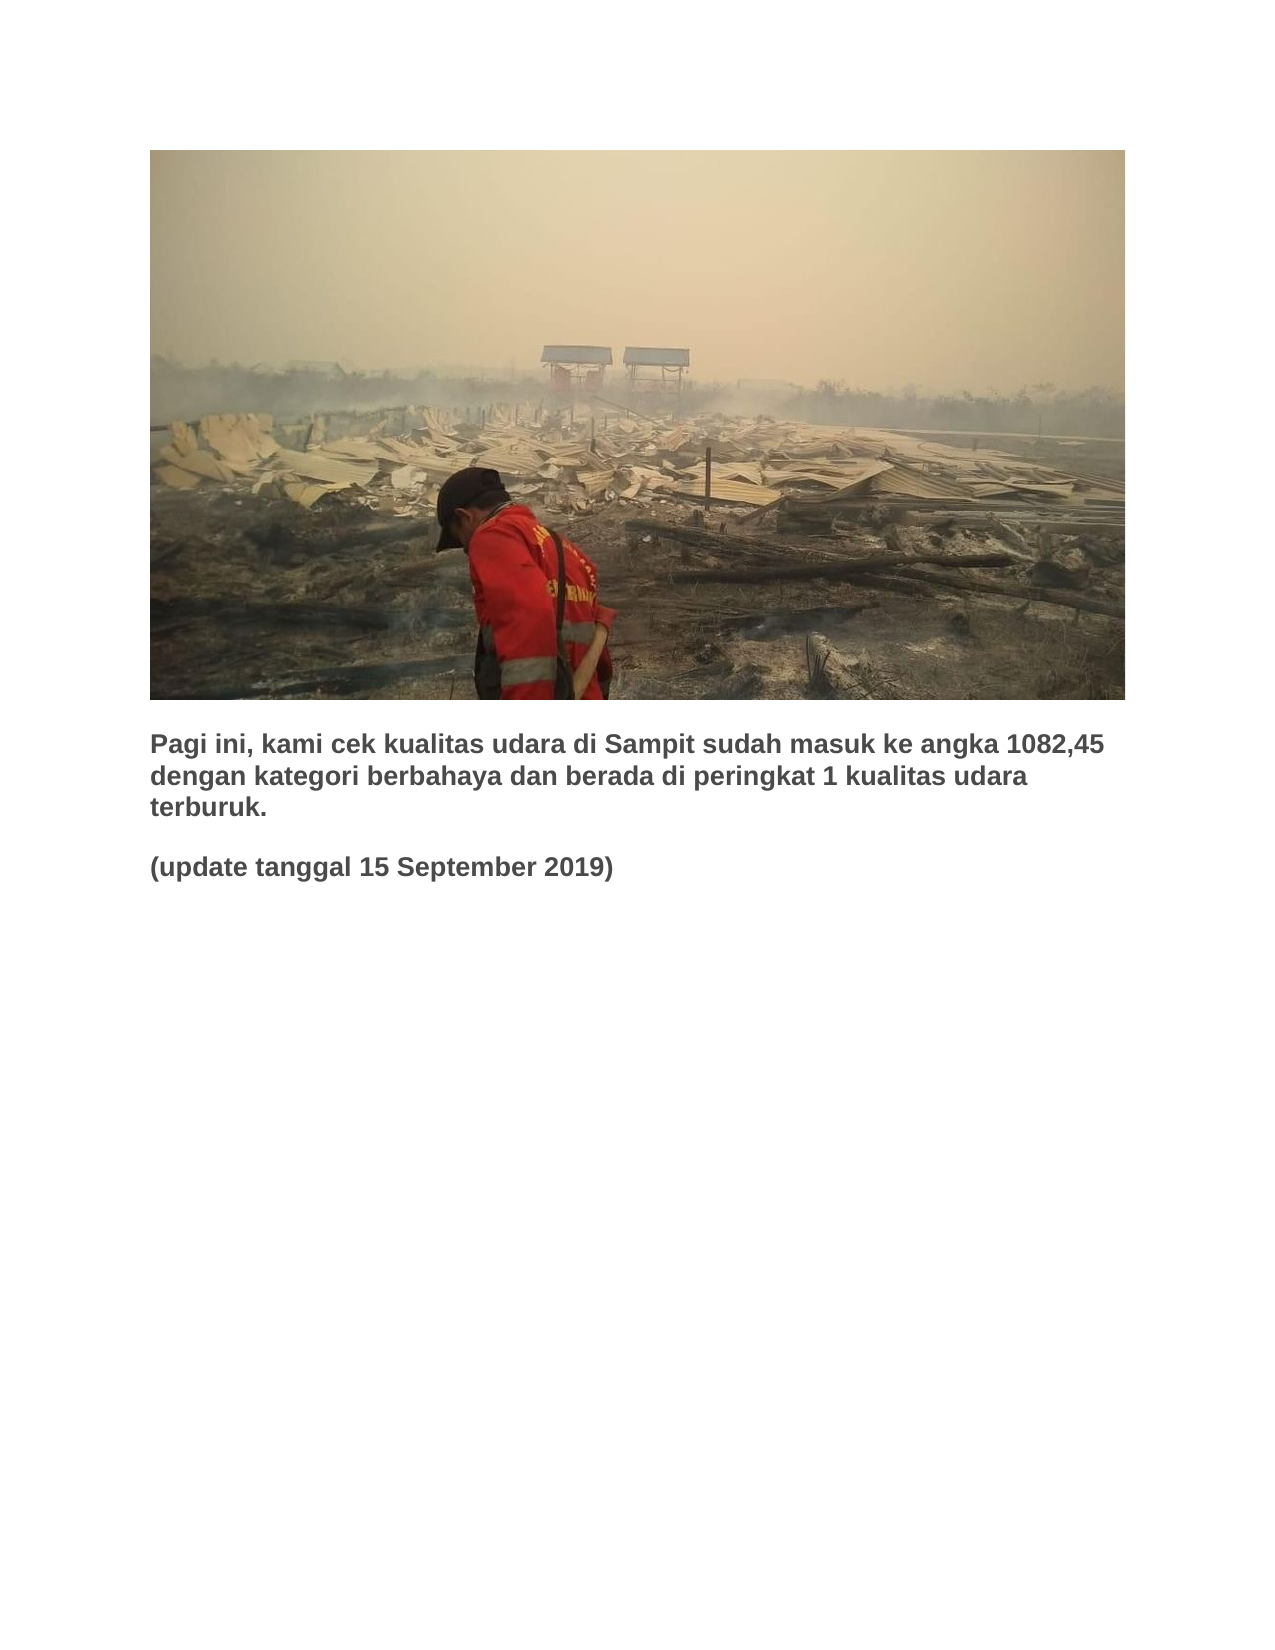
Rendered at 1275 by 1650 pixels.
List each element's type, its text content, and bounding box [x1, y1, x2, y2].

picture [150, 150, 1125, 700]
text (update tanggal 15 September 2019) [150, 851, 1125, 883]
text Pagi ini, kami cek kualitas udara di Sampit sudah masuk ke angka 1082,45 dengan kategori berbahaya dan berada di peringkat 1 kualitas udara terburuk. [150, 728, 1125, 822]
